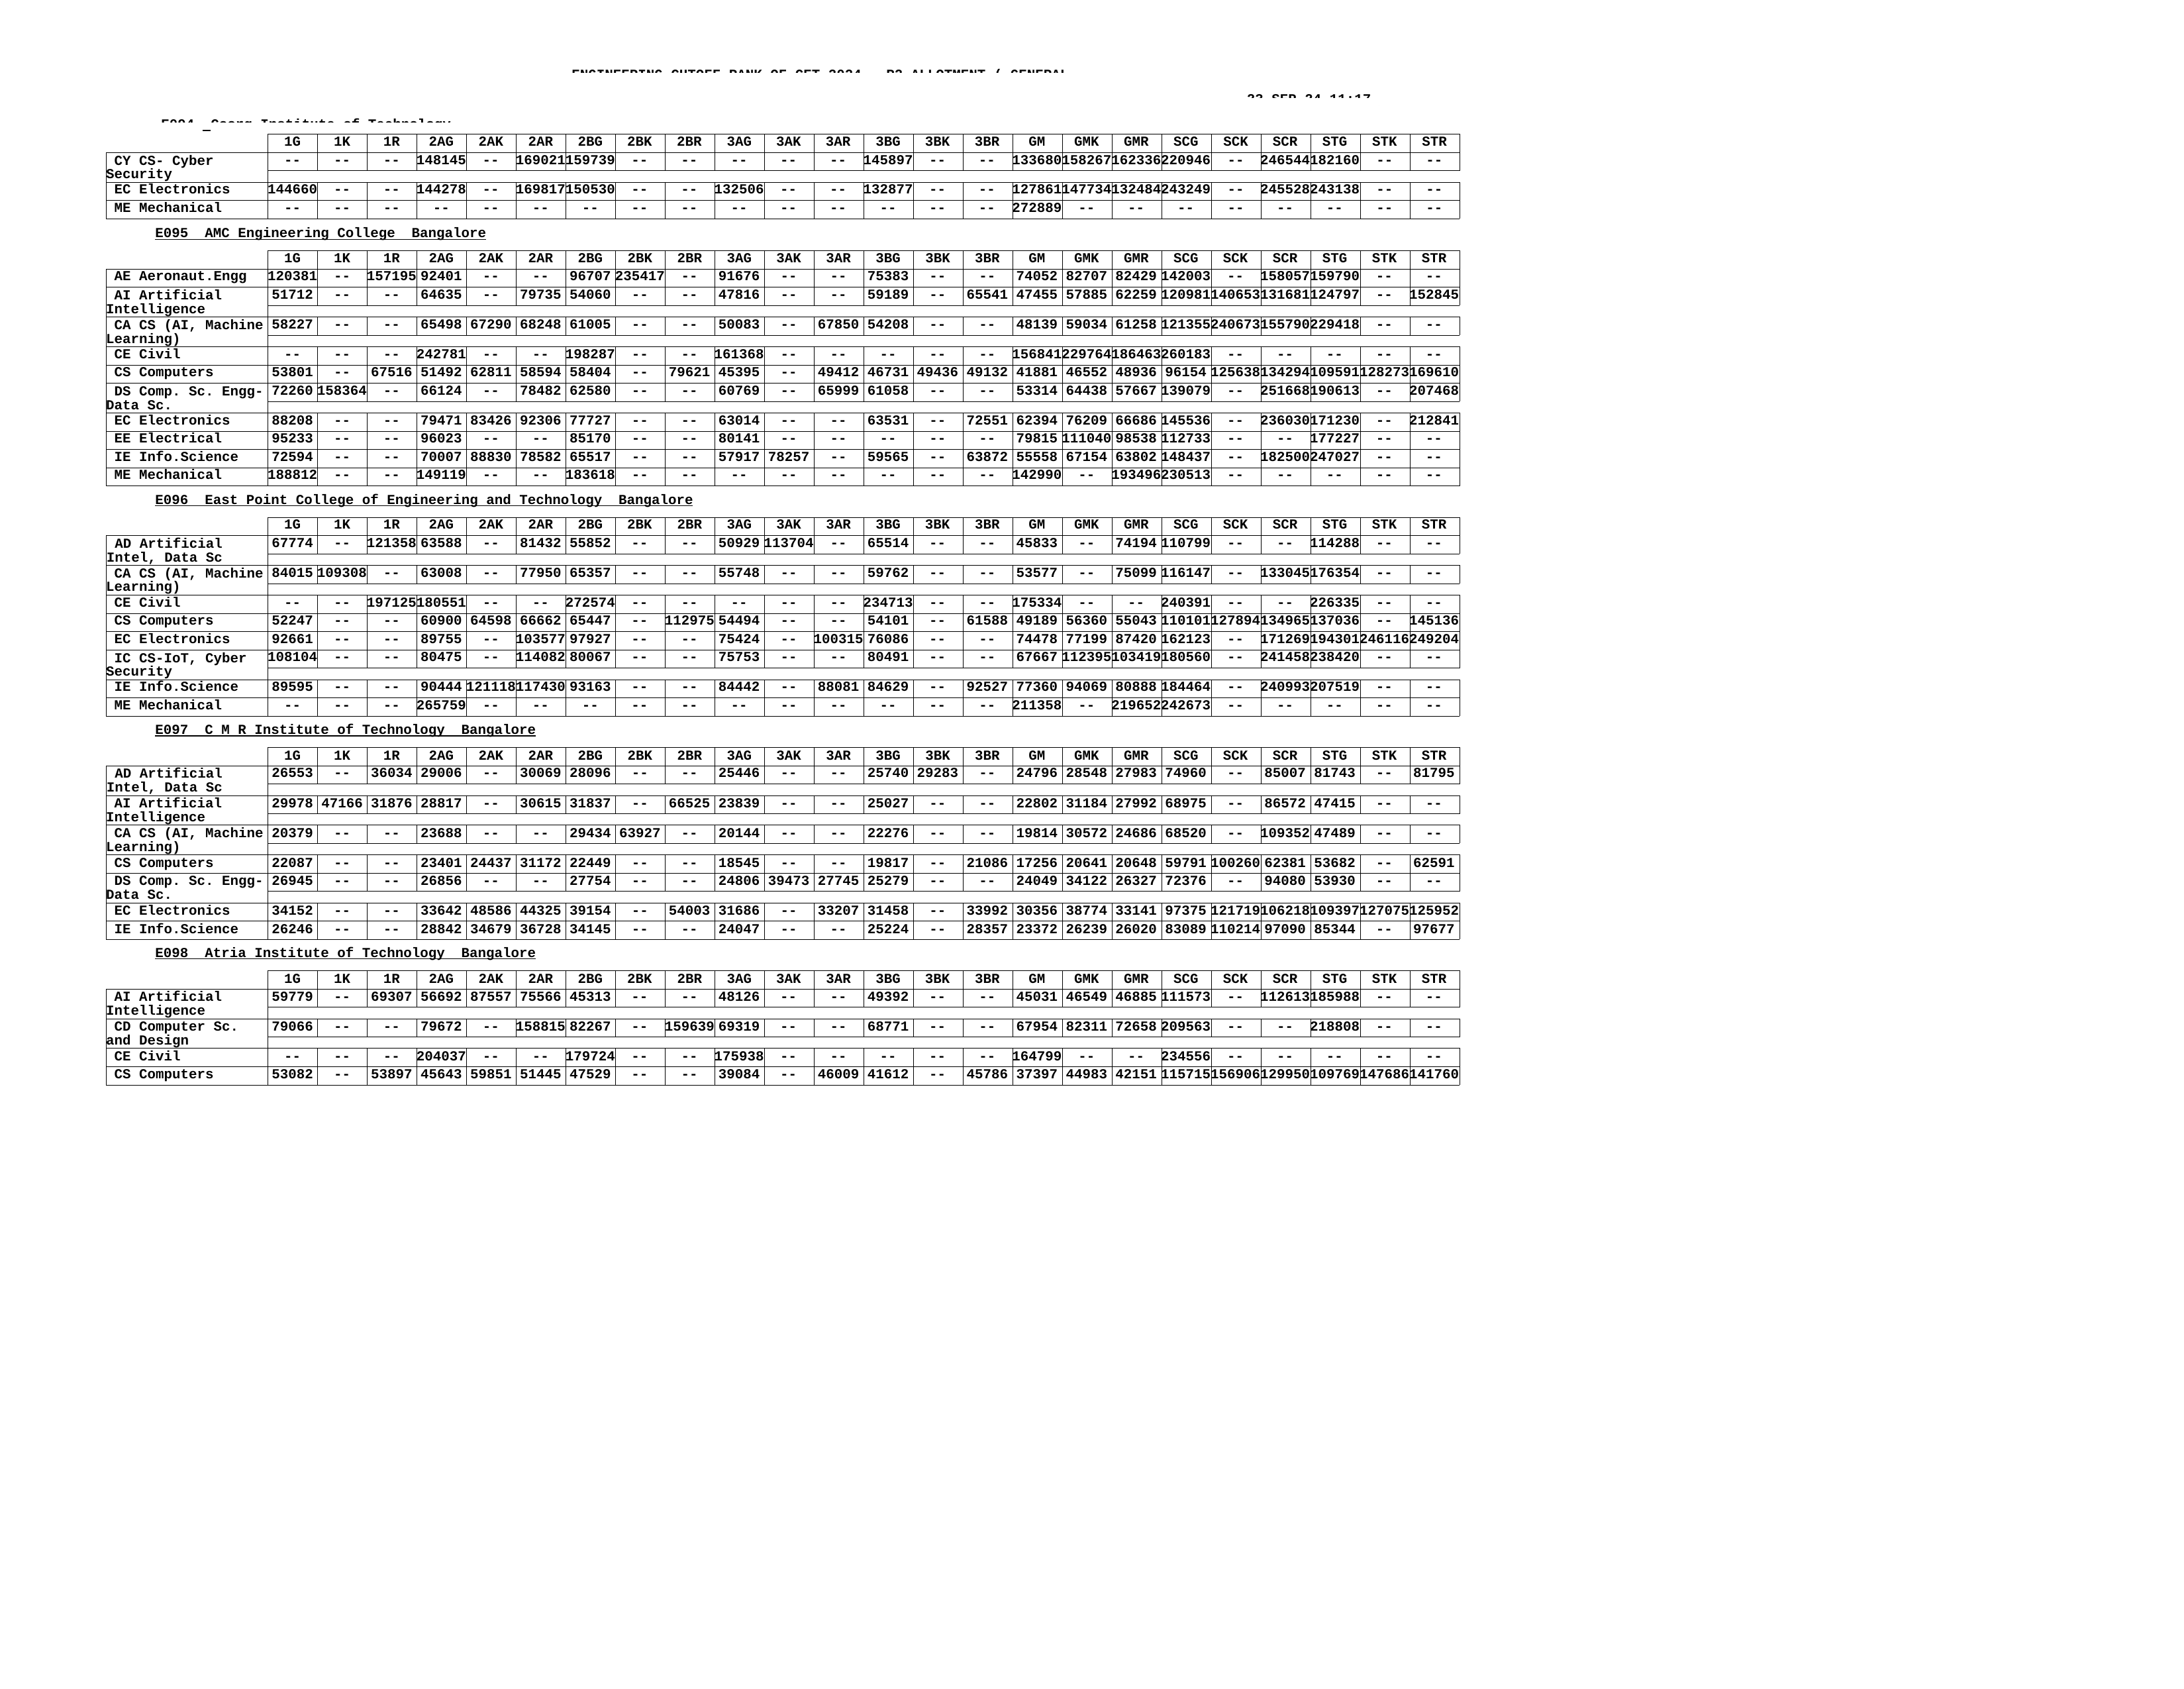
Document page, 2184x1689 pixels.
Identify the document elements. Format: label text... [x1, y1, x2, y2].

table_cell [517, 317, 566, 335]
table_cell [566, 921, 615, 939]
text E096 East Point College of Engineering and Technology Bangalore [155, 493, 1863, 508]
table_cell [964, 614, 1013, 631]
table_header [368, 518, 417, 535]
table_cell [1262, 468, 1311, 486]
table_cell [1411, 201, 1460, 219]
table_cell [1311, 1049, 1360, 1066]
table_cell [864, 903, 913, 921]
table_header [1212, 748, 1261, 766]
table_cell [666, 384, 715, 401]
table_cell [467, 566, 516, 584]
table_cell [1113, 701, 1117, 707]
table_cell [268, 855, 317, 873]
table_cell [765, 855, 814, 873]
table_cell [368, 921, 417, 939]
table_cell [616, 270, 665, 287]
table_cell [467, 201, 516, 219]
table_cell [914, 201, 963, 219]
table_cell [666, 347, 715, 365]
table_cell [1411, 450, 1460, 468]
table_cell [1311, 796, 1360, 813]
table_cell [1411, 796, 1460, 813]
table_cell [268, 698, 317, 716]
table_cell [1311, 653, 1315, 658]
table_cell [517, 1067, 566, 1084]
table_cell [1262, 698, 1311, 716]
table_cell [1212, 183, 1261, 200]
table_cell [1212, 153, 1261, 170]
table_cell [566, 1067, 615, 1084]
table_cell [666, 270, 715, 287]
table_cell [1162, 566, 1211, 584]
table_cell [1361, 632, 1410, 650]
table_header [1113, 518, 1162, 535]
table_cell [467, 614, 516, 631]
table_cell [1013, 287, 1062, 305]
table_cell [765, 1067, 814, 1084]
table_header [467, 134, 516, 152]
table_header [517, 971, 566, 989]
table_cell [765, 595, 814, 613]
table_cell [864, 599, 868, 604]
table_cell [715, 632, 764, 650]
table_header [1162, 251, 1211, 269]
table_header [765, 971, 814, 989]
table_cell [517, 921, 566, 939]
text E097 C M R Institute of Technology Bangalore [155, 723, 1863, 738]
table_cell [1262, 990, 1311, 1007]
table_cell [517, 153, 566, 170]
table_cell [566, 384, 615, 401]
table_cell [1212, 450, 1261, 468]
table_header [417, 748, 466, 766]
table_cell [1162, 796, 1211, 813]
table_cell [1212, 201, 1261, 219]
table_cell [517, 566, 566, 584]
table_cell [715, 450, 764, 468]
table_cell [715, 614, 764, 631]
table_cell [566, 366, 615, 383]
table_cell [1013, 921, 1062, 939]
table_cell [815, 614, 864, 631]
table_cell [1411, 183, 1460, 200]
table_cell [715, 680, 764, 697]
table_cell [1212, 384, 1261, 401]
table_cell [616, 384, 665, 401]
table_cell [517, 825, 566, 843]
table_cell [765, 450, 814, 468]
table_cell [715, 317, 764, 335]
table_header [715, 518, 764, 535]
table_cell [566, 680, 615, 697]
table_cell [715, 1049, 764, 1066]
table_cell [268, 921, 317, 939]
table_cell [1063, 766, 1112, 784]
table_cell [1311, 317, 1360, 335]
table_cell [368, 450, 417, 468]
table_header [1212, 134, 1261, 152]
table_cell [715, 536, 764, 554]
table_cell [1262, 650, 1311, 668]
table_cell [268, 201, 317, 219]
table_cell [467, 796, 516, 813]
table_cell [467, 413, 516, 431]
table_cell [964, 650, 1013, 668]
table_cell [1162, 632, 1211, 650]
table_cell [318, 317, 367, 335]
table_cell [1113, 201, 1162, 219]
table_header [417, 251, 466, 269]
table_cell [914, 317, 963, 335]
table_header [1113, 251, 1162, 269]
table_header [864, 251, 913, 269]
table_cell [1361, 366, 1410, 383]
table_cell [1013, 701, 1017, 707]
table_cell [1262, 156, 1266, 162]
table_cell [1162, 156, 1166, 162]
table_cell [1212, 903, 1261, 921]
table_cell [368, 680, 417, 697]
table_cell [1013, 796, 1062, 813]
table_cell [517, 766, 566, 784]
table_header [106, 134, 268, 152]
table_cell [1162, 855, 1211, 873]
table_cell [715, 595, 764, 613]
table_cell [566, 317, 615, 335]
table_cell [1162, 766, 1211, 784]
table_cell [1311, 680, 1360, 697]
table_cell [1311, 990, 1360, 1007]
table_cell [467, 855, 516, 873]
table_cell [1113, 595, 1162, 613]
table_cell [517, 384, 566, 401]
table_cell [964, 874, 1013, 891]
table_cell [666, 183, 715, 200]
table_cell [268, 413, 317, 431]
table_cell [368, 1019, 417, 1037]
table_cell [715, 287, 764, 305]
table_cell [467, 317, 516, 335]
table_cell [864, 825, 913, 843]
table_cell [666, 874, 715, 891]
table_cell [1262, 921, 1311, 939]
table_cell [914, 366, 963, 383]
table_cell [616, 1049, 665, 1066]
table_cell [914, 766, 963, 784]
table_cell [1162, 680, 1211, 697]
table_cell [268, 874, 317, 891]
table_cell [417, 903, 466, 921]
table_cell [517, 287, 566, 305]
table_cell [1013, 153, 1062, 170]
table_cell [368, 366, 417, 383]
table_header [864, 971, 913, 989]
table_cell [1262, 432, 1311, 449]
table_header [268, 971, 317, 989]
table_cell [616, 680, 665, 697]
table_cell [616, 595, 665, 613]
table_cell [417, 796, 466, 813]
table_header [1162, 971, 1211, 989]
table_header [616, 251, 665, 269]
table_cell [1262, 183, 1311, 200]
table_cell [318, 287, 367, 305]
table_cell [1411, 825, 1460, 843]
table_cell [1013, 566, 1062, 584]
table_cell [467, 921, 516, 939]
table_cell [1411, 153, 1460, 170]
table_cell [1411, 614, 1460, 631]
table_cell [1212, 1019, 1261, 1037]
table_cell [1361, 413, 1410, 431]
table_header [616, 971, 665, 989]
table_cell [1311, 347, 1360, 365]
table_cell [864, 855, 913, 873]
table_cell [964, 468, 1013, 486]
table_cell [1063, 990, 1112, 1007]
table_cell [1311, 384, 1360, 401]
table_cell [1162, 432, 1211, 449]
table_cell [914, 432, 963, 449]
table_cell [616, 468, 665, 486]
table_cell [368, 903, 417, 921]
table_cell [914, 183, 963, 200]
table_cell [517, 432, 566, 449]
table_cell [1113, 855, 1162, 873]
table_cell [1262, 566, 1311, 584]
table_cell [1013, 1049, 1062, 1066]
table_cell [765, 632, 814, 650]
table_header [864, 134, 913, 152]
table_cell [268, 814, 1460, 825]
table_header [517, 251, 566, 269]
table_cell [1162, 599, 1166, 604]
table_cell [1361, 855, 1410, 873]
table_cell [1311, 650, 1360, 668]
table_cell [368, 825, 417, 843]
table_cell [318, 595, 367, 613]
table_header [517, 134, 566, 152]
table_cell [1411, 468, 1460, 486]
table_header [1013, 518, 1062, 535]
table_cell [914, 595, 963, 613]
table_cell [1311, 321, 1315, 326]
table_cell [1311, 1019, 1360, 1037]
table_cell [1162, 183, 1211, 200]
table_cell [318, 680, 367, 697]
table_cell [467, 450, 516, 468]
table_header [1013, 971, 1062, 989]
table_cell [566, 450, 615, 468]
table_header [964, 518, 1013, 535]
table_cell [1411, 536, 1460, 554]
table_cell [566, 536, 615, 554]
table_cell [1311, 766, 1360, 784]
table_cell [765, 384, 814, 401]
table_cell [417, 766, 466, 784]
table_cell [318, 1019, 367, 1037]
text E095 AMC Engineering College Bangalore [155, 226, 1863, 242]
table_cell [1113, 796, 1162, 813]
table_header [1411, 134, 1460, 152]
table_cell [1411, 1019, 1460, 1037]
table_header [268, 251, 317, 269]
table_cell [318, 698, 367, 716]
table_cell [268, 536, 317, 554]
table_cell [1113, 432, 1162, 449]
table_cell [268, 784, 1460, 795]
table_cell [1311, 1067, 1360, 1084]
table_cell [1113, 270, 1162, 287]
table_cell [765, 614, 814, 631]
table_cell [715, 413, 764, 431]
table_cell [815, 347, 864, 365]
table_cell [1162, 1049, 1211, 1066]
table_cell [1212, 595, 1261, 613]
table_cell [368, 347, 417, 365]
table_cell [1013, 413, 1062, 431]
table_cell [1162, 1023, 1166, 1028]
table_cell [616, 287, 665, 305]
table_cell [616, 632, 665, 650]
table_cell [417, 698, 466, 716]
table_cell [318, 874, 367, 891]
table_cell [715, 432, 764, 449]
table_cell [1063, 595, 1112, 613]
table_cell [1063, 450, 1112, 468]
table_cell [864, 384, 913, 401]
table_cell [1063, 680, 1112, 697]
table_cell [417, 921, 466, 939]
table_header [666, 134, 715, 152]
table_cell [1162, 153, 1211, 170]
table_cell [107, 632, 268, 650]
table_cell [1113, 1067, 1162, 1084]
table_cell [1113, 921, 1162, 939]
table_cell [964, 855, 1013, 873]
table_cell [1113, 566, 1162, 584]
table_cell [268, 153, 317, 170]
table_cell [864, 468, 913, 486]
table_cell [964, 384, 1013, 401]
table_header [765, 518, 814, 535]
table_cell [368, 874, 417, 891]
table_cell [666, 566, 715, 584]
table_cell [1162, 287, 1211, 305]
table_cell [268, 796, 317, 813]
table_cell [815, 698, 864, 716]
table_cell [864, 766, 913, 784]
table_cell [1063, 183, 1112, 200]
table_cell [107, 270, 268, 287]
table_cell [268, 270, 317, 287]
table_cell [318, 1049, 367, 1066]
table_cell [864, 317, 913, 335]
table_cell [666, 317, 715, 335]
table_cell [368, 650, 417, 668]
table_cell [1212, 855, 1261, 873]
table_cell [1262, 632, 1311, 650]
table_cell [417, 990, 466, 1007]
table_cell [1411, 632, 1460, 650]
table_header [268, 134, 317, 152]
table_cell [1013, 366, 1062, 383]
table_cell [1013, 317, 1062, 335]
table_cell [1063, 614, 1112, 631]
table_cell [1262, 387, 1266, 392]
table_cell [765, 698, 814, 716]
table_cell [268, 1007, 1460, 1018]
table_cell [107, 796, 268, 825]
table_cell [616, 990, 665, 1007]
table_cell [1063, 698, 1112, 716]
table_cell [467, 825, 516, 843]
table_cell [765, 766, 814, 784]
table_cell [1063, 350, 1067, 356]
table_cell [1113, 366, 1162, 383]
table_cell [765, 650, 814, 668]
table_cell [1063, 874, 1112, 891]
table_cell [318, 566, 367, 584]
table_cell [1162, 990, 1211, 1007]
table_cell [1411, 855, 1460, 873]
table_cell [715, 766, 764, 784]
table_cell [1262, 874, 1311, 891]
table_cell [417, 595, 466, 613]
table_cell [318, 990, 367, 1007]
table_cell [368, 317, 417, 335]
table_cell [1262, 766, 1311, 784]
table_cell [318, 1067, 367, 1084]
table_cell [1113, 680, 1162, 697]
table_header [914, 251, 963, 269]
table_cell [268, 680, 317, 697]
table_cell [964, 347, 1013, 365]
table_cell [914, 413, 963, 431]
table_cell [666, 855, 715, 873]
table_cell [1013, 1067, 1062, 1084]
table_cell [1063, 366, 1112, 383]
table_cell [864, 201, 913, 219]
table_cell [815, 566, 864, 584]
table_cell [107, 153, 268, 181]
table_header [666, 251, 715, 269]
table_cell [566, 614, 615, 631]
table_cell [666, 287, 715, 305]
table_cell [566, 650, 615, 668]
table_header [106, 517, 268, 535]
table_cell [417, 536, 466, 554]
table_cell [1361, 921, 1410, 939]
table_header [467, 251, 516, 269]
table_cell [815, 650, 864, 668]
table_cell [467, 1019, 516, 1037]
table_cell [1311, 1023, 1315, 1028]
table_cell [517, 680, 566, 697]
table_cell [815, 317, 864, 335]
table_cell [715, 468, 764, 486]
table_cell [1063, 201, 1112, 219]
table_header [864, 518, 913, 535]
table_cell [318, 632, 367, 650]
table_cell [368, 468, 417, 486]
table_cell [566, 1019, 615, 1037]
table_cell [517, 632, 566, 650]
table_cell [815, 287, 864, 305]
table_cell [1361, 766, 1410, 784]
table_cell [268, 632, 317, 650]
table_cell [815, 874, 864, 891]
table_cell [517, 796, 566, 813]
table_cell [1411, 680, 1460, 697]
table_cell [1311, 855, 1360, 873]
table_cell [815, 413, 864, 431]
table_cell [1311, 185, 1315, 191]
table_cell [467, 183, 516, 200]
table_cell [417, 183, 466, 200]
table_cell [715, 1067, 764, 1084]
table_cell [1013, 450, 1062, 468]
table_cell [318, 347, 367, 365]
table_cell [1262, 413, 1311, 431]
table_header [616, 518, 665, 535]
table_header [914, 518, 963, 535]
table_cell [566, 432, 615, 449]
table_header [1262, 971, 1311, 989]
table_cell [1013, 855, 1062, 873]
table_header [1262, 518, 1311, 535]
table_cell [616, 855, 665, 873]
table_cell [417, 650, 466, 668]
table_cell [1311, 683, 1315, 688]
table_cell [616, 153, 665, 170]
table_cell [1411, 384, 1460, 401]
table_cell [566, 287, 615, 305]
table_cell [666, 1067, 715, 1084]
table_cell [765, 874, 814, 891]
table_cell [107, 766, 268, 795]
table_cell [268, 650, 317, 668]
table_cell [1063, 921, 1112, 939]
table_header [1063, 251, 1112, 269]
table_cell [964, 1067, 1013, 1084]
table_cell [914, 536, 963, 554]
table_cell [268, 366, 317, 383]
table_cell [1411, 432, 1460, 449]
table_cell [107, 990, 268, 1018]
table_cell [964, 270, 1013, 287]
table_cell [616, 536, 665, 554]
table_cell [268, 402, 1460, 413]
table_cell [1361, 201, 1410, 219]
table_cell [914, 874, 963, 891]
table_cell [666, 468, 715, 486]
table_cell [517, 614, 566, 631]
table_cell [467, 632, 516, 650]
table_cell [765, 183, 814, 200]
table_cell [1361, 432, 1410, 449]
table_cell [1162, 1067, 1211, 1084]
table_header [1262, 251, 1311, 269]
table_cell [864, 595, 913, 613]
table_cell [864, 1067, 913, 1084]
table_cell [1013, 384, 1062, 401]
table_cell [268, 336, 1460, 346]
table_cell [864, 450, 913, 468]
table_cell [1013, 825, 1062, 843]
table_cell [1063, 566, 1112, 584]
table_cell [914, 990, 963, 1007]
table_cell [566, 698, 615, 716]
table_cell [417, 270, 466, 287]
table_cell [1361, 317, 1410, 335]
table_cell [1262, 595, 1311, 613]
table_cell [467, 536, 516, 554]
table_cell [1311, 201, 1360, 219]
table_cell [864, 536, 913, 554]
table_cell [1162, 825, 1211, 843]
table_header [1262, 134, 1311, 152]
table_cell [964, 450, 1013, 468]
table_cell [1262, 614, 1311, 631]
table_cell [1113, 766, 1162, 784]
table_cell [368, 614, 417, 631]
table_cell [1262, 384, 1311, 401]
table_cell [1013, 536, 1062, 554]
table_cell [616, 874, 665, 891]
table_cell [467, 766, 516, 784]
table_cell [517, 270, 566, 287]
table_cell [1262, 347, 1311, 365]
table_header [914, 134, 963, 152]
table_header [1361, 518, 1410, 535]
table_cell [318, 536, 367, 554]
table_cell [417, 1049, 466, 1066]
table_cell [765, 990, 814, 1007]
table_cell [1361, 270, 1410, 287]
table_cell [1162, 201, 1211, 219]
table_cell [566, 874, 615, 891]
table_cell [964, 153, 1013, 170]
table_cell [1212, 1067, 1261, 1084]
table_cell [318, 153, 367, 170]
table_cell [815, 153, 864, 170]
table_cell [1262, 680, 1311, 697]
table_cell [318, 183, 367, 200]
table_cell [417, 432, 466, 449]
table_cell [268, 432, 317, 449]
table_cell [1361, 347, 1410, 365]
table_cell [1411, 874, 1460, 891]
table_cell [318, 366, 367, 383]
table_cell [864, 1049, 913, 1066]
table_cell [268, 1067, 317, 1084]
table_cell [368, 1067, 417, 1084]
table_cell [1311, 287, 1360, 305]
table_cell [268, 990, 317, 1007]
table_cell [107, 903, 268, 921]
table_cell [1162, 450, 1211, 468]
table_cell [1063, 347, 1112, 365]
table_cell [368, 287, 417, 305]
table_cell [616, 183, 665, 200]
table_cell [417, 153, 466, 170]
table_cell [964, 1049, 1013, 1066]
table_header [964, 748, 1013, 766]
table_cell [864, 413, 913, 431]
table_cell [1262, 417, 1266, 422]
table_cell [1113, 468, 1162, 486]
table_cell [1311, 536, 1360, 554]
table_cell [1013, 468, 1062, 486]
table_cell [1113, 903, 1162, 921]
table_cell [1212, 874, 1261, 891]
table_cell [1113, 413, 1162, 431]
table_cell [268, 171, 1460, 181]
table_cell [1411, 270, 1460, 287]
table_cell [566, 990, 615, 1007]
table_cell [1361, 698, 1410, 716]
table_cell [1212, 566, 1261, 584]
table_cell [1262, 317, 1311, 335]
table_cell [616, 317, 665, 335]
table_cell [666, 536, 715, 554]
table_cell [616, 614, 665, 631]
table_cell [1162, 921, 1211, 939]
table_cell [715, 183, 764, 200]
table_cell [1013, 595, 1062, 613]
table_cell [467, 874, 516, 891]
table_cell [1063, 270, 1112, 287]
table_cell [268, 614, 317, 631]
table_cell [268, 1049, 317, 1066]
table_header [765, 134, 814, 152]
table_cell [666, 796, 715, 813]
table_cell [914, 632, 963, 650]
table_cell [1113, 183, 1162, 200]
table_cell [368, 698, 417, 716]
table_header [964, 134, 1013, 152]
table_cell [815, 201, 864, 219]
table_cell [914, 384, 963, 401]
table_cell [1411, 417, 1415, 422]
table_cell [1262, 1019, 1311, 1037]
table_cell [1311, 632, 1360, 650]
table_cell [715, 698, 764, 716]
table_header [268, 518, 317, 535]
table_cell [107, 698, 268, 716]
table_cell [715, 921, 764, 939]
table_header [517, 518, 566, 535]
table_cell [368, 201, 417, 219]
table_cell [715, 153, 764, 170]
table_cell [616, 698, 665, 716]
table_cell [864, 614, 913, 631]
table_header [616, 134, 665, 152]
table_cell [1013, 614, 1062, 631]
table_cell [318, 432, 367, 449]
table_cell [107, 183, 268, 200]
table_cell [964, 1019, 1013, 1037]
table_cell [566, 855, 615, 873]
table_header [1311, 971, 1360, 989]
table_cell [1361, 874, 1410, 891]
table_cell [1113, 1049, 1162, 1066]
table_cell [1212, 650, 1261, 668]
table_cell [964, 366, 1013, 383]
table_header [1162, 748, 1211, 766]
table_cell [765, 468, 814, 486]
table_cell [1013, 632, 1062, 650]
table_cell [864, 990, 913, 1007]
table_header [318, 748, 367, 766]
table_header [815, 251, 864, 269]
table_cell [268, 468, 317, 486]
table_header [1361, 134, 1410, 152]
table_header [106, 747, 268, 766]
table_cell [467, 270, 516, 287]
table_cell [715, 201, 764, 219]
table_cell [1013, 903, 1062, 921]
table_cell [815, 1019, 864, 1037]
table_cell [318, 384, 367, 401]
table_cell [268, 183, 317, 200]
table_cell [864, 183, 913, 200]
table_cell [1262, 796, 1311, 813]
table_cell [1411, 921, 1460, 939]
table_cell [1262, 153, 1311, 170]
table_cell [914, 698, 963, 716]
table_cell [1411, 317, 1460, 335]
text E098 Atria Institute of Technology Bangalore [155, 945, 1863, 961]
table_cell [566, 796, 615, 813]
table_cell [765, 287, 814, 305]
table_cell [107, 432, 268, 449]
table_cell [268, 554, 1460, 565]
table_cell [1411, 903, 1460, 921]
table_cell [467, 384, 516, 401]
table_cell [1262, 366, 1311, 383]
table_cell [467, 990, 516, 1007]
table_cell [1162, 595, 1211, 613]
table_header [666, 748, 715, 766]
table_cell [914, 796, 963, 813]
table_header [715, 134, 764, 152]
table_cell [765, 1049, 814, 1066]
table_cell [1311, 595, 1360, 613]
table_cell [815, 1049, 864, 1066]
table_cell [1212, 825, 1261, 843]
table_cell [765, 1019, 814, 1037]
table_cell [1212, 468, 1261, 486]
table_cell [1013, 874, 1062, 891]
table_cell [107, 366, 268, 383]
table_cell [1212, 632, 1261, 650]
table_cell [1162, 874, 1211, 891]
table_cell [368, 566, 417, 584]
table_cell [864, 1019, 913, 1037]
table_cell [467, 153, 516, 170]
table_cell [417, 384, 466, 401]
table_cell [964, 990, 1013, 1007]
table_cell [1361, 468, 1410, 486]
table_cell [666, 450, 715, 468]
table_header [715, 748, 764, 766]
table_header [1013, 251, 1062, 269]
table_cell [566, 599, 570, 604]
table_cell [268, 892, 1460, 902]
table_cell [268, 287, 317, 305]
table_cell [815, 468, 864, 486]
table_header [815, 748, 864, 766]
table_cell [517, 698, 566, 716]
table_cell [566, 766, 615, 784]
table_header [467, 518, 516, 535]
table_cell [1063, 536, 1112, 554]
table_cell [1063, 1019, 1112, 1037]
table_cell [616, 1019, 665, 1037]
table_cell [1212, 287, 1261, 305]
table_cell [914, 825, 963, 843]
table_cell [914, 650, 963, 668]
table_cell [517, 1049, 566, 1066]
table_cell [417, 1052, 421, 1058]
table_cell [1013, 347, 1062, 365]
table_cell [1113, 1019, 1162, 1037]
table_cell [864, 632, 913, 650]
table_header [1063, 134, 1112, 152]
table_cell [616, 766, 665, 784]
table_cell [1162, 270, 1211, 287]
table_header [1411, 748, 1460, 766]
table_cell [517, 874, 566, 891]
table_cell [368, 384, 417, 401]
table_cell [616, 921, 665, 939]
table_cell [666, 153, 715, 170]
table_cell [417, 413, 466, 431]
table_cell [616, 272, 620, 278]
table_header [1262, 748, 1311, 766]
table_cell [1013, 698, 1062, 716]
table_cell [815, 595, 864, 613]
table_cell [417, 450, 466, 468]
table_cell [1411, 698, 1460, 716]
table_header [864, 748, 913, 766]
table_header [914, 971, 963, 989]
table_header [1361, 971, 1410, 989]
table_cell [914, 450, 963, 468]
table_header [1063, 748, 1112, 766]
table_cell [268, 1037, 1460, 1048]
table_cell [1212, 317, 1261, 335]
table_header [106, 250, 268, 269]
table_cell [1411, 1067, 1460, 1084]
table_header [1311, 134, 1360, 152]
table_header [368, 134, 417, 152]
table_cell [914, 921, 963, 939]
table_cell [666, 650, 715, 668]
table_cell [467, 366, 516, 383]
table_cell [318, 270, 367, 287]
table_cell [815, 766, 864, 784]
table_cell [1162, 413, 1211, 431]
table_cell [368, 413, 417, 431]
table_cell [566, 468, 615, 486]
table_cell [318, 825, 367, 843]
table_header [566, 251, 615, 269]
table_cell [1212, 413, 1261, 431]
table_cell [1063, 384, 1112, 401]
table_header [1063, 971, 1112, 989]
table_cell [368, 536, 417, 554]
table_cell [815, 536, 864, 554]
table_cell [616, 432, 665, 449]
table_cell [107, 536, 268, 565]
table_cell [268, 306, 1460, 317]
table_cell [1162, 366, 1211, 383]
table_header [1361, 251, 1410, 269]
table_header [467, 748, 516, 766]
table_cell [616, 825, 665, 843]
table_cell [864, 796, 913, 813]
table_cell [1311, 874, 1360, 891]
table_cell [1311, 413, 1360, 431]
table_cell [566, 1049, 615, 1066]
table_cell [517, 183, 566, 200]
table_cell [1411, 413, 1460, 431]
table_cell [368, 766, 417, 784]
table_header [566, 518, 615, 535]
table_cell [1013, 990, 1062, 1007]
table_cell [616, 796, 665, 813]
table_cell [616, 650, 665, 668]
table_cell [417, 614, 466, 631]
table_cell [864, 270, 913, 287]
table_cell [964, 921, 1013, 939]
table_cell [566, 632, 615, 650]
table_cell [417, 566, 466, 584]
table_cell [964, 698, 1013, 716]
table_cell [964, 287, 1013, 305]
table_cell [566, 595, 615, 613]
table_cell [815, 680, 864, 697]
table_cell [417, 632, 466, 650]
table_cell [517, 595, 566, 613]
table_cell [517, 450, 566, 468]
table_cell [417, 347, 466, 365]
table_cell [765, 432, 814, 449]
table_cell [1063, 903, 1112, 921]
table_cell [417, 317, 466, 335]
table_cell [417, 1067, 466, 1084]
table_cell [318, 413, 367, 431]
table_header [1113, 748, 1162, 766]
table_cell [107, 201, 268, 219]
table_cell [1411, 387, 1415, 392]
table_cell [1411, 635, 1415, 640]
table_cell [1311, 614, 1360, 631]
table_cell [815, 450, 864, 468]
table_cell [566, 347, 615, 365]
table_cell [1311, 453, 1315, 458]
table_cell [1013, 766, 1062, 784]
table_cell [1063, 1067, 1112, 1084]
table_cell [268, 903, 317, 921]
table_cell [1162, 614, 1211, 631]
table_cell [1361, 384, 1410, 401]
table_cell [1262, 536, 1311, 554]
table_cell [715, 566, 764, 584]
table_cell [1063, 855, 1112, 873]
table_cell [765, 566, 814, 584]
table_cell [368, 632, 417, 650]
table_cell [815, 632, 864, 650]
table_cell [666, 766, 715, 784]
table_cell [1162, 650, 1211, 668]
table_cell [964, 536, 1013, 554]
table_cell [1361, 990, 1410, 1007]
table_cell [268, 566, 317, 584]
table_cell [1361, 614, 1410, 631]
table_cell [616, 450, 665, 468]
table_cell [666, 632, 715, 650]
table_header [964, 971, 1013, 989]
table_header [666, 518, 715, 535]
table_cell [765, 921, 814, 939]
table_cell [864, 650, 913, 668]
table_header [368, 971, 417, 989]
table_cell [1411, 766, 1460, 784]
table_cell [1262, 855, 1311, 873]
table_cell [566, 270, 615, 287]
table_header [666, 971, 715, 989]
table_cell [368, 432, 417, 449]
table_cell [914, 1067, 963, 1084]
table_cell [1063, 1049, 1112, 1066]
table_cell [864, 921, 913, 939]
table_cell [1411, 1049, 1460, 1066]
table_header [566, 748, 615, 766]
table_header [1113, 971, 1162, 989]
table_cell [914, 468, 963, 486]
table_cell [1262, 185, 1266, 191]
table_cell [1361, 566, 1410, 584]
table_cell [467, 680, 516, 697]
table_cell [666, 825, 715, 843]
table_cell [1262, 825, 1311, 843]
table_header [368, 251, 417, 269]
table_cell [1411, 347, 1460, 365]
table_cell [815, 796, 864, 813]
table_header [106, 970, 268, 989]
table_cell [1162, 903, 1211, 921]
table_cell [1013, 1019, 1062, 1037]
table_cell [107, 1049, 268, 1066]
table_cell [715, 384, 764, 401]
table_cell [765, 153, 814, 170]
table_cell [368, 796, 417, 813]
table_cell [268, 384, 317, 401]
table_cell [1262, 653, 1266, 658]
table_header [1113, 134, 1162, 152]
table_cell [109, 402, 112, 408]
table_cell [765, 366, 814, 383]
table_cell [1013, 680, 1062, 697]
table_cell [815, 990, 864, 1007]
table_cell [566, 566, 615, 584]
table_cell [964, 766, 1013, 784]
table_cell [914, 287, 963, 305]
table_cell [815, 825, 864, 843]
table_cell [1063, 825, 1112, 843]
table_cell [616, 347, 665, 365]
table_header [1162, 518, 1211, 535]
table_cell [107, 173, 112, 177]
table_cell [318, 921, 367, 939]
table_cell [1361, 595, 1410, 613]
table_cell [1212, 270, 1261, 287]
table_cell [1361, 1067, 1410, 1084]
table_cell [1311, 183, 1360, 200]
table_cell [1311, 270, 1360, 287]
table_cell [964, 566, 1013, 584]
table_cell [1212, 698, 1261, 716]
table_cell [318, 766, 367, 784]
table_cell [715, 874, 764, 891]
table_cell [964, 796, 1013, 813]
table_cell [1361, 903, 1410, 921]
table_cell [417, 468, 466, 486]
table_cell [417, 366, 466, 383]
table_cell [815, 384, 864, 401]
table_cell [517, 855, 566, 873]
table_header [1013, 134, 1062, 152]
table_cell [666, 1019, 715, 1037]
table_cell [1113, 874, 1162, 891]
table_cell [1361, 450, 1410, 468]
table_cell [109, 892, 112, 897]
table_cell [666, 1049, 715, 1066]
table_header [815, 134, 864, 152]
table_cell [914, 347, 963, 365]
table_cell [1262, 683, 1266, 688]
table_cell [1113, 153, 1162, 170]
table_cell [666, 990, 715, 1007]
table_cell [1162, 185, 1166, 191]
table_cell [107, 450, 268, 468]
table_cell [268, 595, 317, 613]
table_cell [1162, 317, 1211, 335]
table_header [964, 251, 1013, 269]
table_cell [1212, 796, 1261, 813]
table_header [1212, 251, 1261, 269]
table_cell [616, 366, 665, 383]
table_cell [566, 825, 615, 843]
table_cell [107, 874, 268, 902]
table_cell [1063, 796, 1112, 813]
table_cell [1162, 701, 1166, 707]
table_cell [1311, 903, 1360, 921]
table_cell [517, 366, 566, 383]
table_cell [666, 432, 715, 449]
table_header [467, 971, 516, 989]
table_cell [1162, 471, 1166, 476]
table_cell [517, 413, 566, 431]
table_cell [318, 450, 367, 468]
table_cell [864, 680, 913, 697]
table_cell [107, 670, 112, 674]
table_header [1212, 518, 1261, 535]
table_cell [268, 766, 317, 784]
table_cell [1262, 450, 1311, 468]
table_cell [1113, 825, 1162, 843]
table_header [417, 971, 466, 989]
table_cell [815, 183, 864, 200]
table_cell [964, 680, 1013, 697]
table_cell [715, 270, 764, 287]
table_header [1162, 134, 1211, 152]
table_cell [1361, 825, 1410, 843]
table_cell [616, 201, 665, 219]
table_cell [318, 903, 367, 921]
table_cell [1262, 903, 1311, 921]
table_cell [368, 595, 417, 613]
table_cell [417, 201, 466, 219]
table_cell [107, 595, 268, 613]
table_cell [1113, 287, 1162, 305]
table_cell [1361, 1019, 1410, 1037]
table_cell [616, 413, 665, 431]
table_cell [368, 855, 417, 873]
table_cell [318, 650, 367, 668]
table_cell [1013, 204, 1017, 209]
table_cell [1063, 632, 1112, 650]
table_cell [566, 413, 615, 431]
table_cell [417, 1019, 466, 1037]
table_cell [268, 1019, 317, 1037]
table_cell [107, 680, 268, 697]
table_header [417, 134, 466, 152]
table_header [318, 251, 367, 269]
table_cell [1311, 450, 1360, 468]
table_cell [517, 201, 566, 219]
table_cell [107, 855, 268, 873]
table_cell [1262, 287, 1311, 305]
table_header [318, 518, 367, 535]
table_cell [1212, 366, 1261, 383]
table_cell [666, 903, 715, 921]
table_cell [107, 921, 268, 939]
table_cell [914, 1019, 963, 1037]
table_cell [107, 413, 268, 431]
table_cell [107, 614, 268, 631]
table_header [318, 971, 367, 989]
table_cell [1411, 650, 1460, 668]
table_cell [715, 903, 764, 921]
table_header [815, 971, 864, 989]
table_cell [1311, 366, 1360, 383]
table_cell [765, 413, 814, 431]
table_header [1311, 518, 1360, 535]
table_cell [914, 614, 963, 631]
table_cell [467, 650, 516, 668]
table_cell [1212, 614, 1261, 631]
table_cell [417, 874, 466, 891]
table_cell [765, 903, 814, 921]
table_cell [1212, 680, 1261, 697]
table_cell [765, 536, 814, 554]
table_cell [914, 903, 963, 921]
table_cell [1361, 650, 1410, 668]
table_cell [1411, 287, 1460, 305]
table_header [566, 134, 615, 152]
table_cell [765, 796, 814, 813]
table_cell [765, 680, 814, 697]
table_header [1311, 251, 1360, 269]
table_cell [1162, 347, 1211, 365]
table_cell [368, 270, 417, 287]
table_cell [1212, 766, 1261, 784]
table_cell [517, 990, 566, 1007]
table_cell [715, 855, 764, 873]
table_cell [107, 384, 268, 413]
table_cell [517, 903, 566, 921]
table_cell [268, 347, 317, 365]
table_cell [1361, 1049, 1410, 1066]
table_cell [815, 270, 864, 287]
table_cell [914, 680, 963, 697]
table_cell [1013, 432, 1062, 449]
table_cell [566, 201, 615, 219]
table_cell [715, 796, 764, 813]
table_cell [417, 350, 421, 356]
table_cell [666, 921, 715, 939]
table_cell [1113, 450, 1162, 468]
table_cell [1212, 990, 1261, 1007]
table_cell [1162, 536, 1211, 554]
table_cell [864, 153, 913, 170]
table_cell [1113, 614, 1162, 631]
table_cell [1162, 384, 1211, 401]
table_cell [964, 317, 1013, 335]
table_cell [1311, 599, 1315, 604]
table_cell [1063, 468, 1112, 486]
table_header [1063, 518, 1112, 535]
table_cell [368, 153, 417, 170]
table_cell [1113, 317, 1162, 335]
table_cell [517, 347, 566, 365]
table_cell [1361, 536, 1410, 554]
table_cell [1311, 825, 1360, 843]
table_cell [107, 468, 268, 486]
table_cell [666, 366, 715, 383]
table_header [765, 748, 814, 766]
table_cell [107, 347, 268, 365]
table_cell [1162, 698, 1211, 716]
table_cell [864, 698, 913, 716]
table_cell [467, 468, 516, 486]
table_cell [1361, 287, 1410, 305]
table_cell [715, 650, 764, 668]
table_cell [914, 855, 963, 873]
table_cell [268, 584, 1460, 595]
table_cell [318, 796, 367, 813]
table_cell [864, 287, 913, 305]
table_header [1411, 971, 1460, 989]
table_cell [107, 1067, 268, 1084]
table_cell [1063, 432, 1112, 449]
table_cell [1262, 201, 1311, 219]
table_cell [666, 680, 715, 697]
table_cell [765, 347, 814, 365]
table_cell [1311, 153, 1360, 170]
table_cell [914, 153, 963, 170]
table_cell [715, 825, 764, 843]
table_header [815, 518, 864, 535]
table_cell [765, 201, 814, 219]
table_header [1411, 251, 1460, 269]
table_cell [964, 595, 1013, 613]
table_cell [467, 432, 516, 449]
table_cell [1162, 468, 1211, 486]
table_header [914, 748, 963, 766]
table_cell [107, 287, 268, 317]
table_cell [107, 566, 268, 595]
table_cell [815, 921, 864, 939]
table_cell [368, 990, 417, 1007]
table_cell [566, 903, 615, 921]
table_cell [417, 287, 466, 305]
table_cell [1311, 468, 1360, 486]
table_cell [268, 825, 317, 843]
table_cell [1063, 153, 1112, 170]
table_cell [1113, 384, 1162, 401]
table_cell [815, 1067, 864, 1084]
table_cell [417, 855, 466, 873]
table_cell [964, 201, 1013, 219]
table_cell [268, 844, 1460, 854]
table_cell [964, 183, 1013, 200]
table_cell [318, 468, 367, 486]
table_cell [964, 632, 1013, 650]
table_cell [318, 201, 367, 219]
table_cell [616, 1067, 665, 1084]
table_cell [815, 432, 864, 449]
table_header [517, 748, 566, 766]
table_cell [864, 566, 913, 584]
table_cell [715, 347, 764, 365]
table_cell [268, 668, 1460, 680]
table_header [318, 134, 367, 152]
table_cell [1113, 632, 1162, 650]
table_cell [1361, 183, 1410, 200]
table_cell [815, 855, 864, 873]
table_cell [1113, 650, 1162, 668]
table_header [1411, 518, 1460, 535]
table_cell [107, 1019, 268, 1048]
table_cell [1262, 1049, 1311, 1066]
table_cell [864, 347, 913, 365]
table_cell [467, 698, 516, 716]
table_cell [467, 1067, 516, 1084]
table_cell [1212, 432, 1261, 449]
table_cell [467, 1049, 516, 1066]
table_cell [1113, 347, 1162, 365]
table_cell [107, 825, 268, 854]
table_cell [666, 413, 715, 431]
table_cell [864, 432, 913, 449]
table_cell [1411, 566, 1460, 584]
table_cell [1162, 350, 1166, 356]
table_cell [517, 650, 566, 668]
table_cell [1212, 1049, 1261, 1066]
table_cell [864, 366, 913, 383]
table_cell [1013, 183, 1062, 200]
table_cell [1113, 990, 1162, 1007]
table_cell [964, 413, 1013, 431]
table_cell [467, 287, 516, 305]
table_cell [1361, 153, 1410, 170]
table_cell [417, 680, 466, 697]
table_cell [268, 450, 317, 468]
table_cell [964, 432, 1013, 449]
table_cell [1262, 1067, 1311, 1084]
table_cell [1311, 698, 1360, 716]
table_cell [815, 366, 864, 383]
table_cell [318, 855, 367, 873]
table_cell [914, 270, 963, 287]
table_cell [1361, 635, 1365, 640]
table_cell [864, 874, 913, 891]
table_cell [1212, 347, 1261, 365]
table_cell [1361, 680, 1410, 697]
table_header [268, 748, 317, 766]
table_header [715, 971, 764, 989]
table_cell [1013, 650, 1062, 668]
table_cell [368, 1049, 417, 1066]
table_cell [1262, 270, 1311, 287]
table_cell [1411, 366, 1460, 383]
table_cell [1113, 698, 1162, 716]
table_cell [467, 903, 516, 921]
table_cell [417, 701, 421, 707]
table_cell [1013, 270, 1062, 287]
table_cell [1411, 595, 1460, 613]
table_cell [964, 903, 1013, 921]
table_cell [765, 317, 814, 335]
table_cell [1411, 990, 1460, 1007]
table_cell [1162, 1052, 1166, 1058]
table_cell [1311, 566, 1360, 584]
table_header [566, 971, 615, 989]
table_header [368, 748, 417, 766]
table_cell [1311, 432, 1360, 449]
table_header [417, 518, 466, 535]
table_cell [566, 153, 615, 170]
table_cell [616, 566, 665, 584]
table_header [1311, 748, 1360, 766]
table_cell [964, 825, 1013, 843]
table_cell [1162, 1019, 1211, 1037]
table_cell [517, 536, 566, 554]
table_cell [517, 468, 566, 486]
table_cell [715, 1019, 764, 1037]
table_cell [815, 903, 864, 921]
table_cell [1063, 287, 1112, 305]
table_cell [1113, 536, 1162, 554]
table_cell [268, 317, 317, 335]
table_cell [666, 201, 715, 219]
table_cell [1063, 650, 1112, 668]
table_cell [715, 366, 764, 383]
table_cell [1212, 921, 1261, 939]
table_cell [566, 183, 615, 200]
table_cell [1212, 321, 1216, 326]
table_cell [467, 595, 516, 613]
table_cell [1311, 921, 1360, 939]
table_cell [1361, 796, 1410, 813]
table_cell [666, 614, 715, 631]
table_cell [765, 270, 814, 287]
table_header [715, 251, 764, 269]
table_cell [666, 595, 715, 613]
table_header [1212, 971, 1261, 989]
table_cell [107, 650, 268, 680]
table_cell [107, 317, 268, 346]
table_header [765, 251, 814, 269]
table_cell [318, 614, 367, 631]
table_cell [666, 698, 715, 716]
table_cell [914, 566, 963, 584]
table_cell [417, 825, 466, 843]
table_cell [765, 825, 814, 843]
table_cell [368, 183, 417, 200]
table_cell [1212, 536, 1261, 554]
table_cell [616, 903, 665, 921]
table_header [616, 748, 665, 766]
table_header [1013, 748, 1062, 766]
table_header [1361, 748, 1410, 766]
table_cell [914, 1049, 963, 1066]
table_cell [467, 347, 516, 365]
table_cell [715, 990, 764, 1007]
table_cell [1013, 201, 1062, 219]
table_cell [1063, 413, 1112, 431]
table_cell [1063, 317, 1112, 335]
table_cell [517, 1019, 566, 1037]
